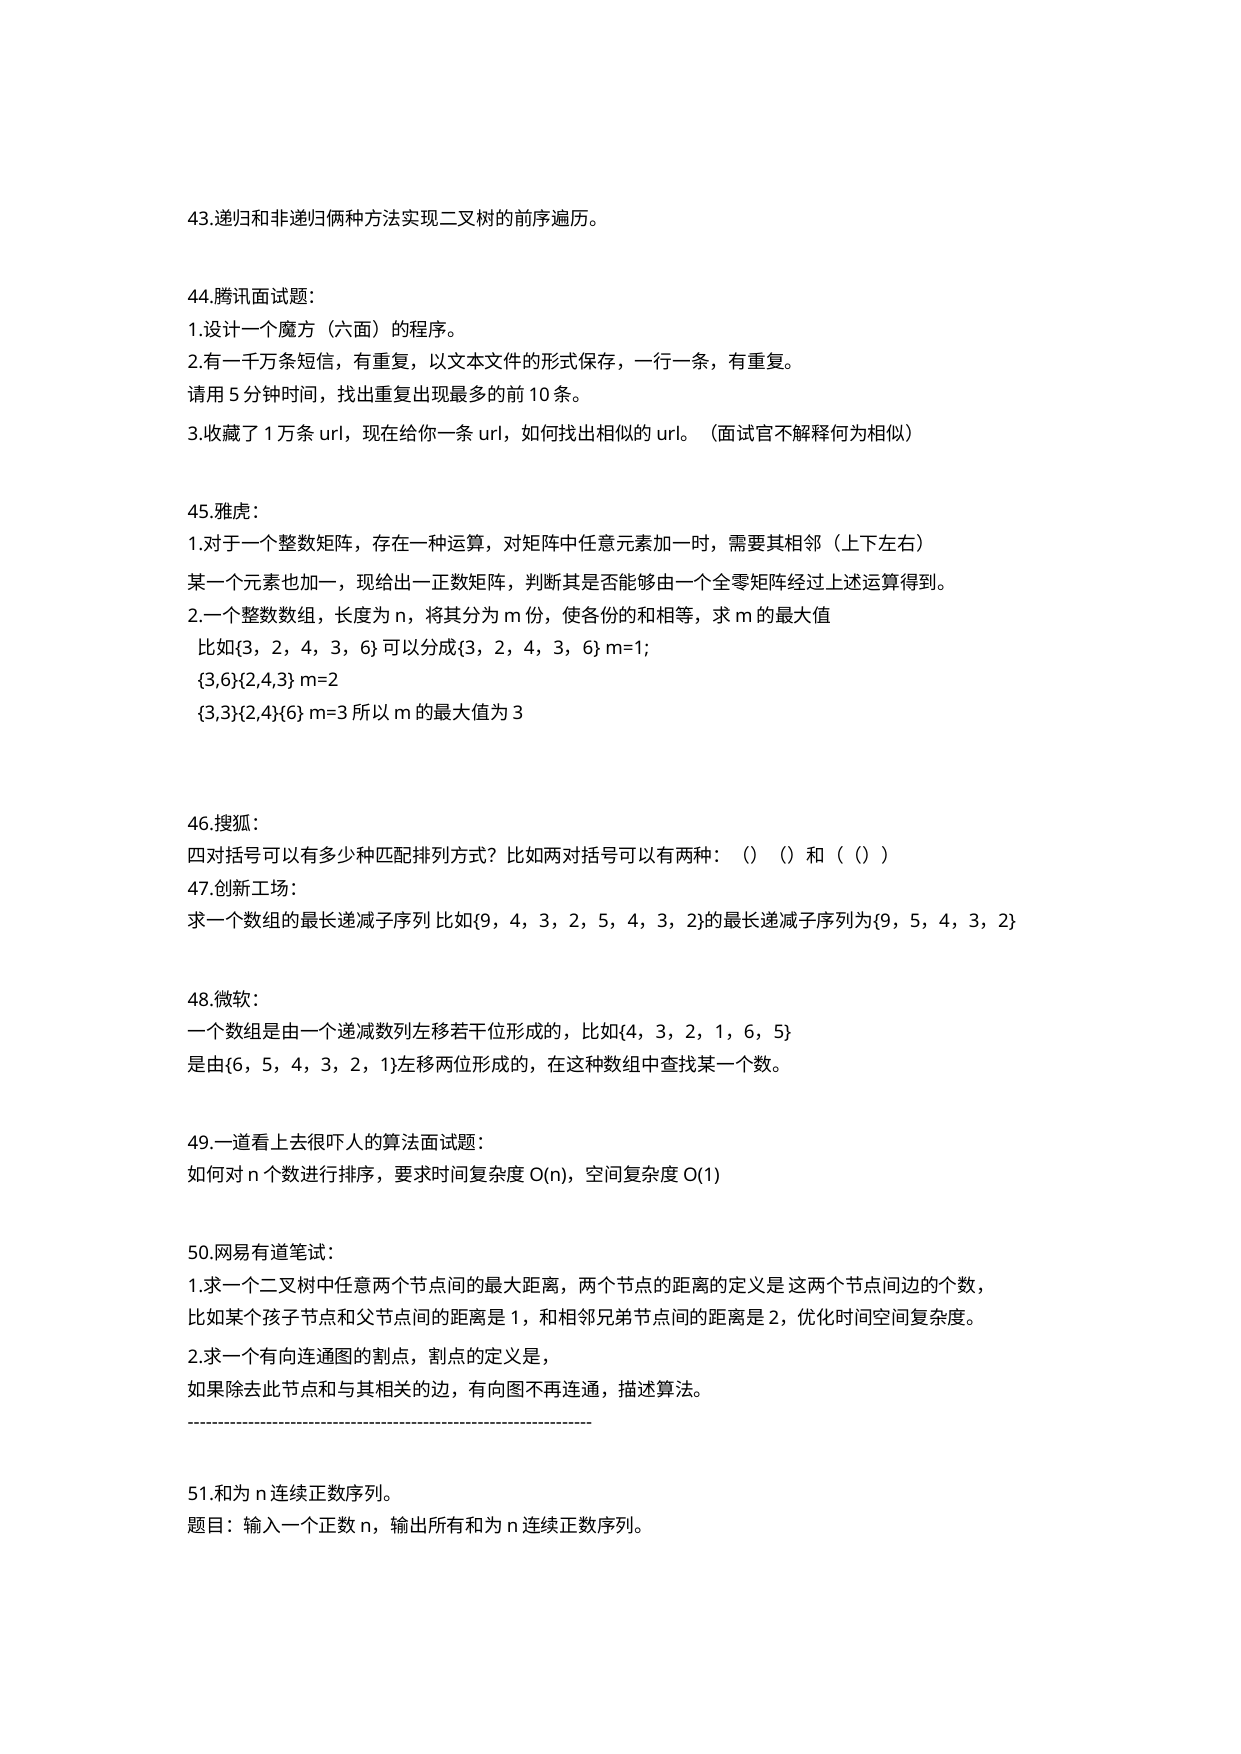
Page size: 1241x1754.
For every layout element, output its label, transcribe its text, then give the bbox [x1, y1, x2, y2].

text 50.网易有道笔试： 1.求一个二叉树中任意两个节点间的最大距离，两个节点的距离的定义是 这两个节点间边的个数， 比如某个孩子节点和父节点间的距离是1，和相邻兄弟节点间的距离是2，优化时间空间复杂度。 [187, 1235, 1053, 1333]
text 49.一道看上去很吓人的算法面试题： 如何对n个数进行排序，要求时间复杂度O(n)，空间复杂度O(1) [187, 1125, 1053, 1190]
text 48.微软： 一个数组是由一个递减数列左移若干位形成的，比如{4，3，2，1，6，5} 是由{6，5，4，3，2，1}左移两位形成的，在这种数组中查找某一个数。 [187, 982, 1053, 1079]
text 44.腾讯面试题： 1.设计一个魔方（六面）的程序。 2.有一千万条短信，有重复，以文本文件的形式保存，一行一条，有重复。 请用5分钟时间，找出重复出现最多的前10条。 [187, 279, 1053, 409]
text 3.收藏了1万条url，现在给你一条url，如何找出相似的url。（面试官不解释何为相似） [187, 416, 1053, 448]
text 45.雅虎： 1.对于一个整数矩阵，存在一种运算，对矩阵中任意元素加一时，需要其相邻（上下左右） [187, 494, 1053, 559]
text 51.和为n连续正数序列。 题目：输入一个正数n，输出所有和为n连续正数序列。 [187, 1443, 1053, 1541]
text 2.求一个有向连通图的割点，割点的定义是， 如果除去此节点和与其相关的边，有向图不再连通，描述算法。 ------------------------------------------------------------------- [187, 1339, 1053, 1437]
text 某一个元素也加一，现给出一正数矩阵，判断其是否能够由一个全零矩阵经过上述运算得到。 2.一个整数数组，长度为n，将其分为m份，使各份的和相等，求m的最大值 比如{3，2，4，3，6} 可以分成{3，2，4，3，6} m=1; {3,6}{2,4,3} m=2 {3,3}{2,4}{6} m=3 所以m的最大值为3 [187, 565, 1053, 728]
text 46.搜狐： 四对括号可以有多少种匹配排列方式？比如两对括号可以有两种：（）（）和（（）） 47.创新工场： 求一个数组的最长递减子序列 比如{9，4，3，2，5，4，3，2}的最长递减子序列为{9，5，4，3，2} [187, 773, 1053, 936]
text 43.递归和非递归俩种方法实现二叉树的前序遍历。 [187, 201, 1053, 233]
